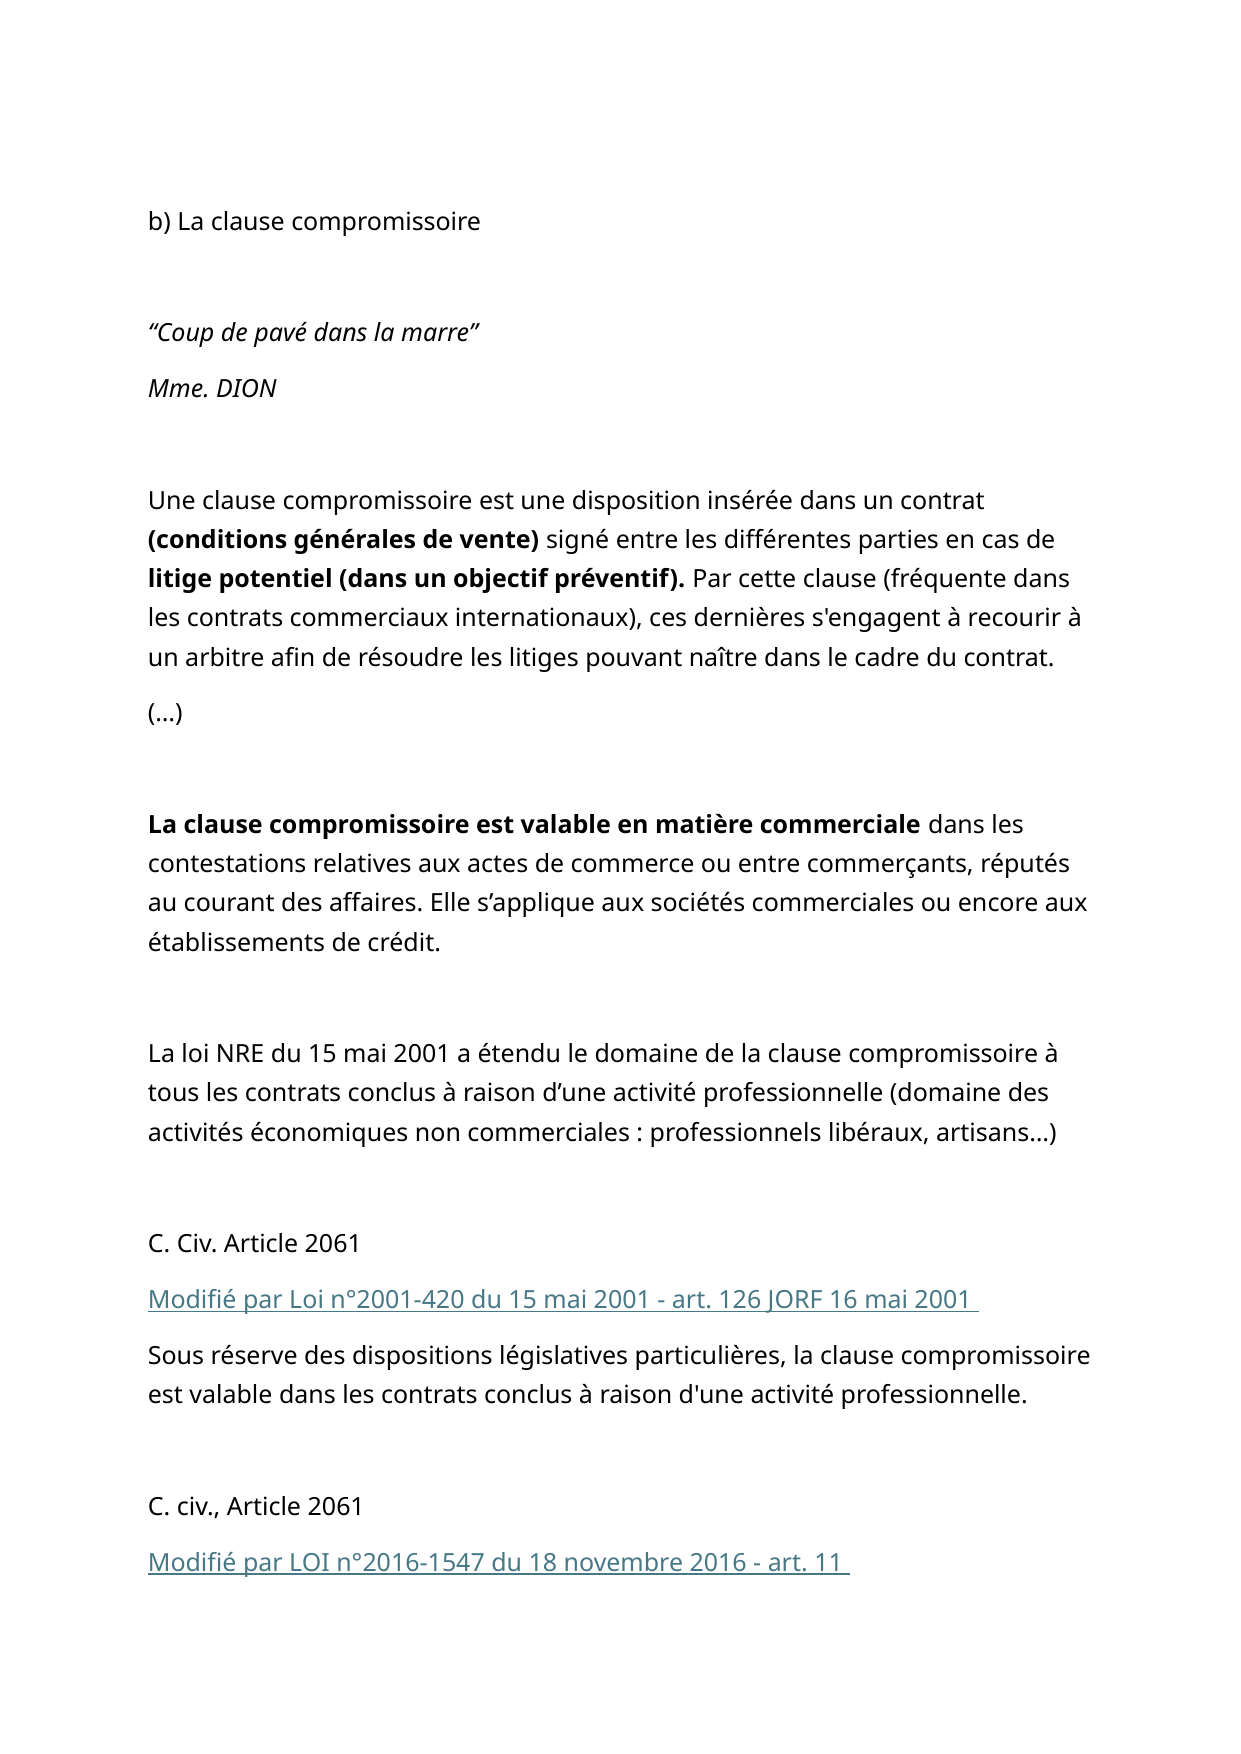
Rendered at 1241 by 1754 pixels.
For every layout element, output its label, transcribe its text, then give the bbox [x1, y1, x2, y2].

text Modifié par Loi n°2001-420 du 15 mai 2001 - art. 126 JORF 16 mai 2001 [148, 1282, 1093, 1316]
text La clause compromissoire est valable en matière commerciale dans les contestations relatives aux actes de commerce ou entre commerçants, réputés au courant des affaires. Elle s’applique aux sociétés commerciales ou encore aux établissements de crédit. [148, 807, 1093, 958]
text “Coup de pavé dans la marre” [148, 315, 1093, 349]
text Modifié par LOI n°2016-1547 du 18 novembre 2016 - art. 11 [148, 1544, 1093, 1578]
text C. Civ. Article 2061 [148, 1226, 1093, 1260]
text Sous réserve des dispositions législatives particulières, la clause compromissoire est valable dans les contrats conclus à raison d'une activité professionnelle. [148, 1338, 1093, 1411]
text La loi NRE du 15 mai 2001 a étendu le domaine de la clause compromissoire à tous les contrats conclus à raison d’une activité professionnelle (domaine des activités économiques non commerciales : professionnels libéraux, artisans…) [148, 1036, 1093, 1148]
text C. civ., Article 2061 [148, 1488, 1093, 1522]
text Mme. DION [148, 371, 1093, 405]
text b) La clause compromissoire [148, 203, 1093, 237]
text (…) [148, 695, 1093, 729]
text Une clause compromissoire est une disposition insérée dans un contrat (conditions générales de vente) signé entre les différentes parties en cas de litige potentiel (dans un objectif préventif). Par cette clause (fréquente dans les contrats commerciaux internationaux), ces dernières s'engagent à recourir à un arbitre afin de résoudre les litiges pouvant naître dans le cadre du contrat. [148, 483, 1093, 673]
